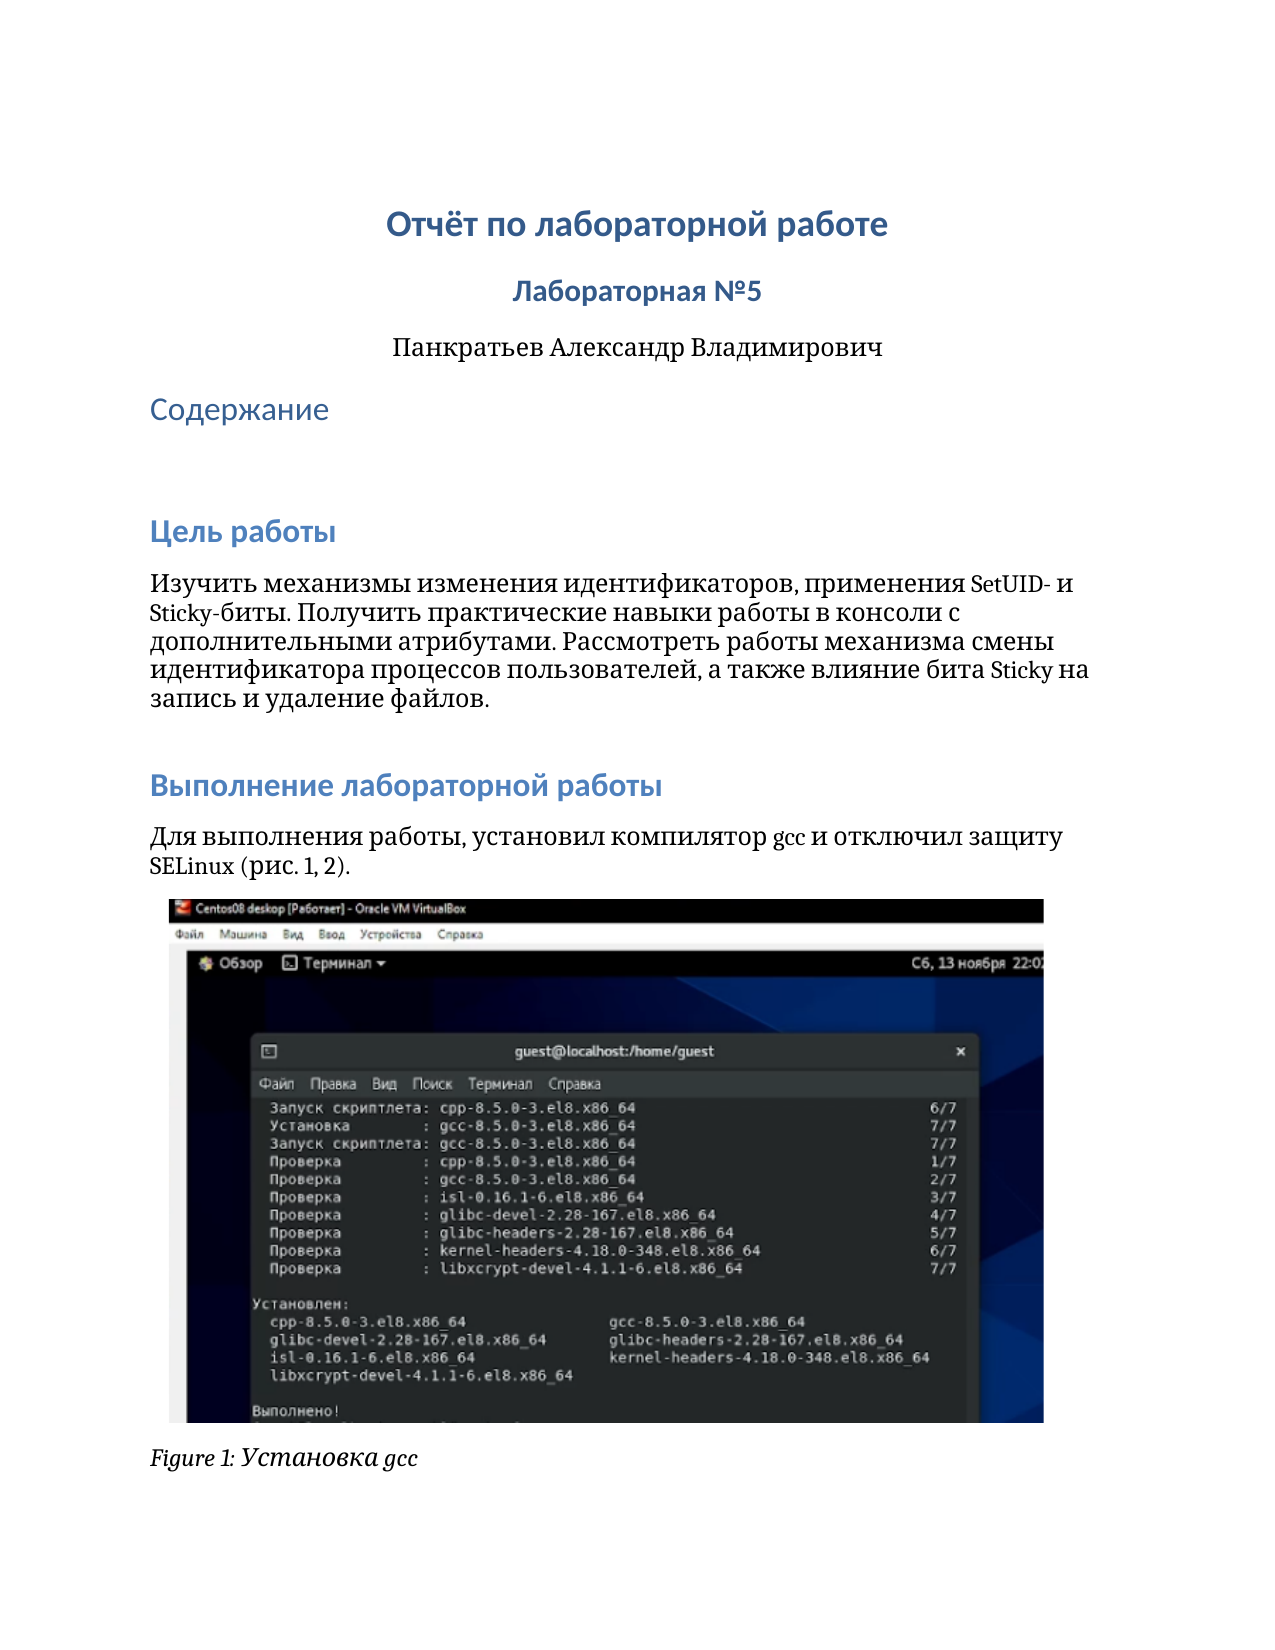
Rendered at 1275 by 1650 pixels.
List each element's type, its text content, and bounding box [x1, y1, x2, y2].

subtitle Лабораторная №5 [150, 271, 1125, 309]
title Отчёт по лабораторной работе [150, 200, 1125, 246]
text Для выполнения работы, установил компилятор gcc и отключил защиту SELinux (рис. 1, 2). [150, 823, 1125, 881]
text Figure 1: Установка gcc [150, 1444, 1125, 1472]
text Изучить механизмы изменения идентификаторов, применения SetUID- и Sticky-биты. Получить практические навыки работы в консоли с дополнительными атрибутами. Рассмотреть работы механизма смены идентификатора процессов пользователей, а также влияние бита Sticky на запись и удаление файлов. [150, 570, 1125, 714]
subtitle Цель работы [150, 510, 1125, 551]
subtitle Выполнение лабораторной работы [150, 764, 1125, 804]
picture [168, 899, 1044, 1423]
text Панкратьев Александр Владимирович [150, 334, 1125, 363]
